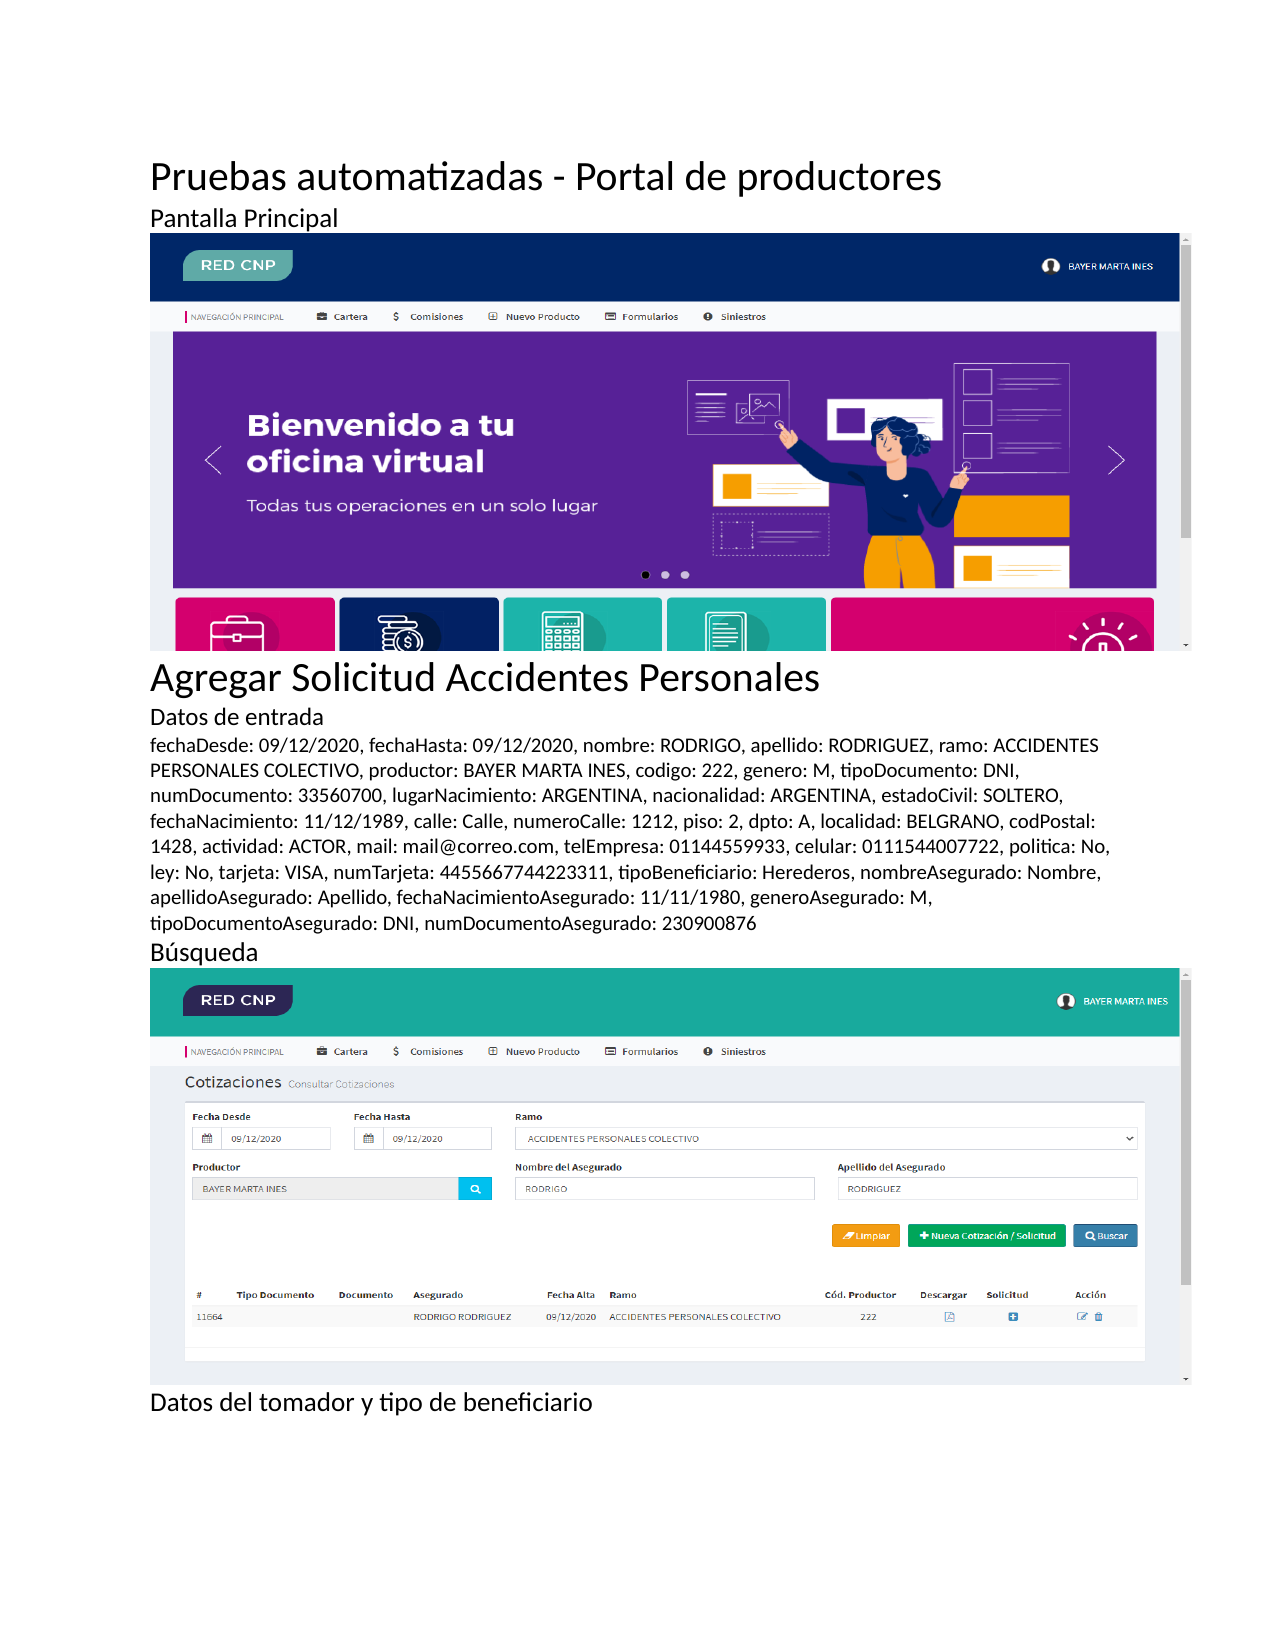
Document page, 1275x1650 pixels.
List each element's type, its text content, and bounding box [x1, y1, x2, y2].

text Pruebas automatizadas - Portal de productores [150, 150, 1125, 207]
picture [150, 243, 1192, 661]
text fechaDesde: 09/12/2020, fechaHasta: 09/12/2020, nombre: RODRIGO, apellido: RODRIGUEZ, ramo: ACCIDENTES PERSONALES COLECTIVO, productor: BAYER MARTA INES, codigo: 222, genero: M, tipoDocumento: DNI, numDocumento: 33560700, lugarNacimiento: ARGENTINA, nacionalidad: ARGENTINA, estadoCivil: SOLTERO, fechaNacimiento: 11/12/1989, calle: Calle, numeroCalle: 1212, piso: 2, dpto: A, localidad: BELGRANO, codPostal: 1428, actividad: ACTOR, mail: mail@correo.com, telEmpresa: 01144559933, celular: 0111544007722, politica: No, ley: No, tarjeta: VISA, numTarjeta: 4455667744223311, tipoBeneficiario: Herederos, nombreAsegurado: Nombre, apellidoAsegurado: Apellido, fechaNacimientoAsegurado: 11/11/1980, generoAsegurado: M, tipoDocumentoAsegurado: DNI, numDocumentoAsegurado: 230900876 [150, 751, 1125, 1007]
text Agregar Solicitud Accidentes Personales [150, 661, 1125, 717]
text Búsqueda [150, 1007, 1125, 1043]
text Pantalla Principal [150, 207, 1125, 243]
text Datos de entrada [150, 717, 1125, 751]
picture [150, 1043, 1192, 1461]
